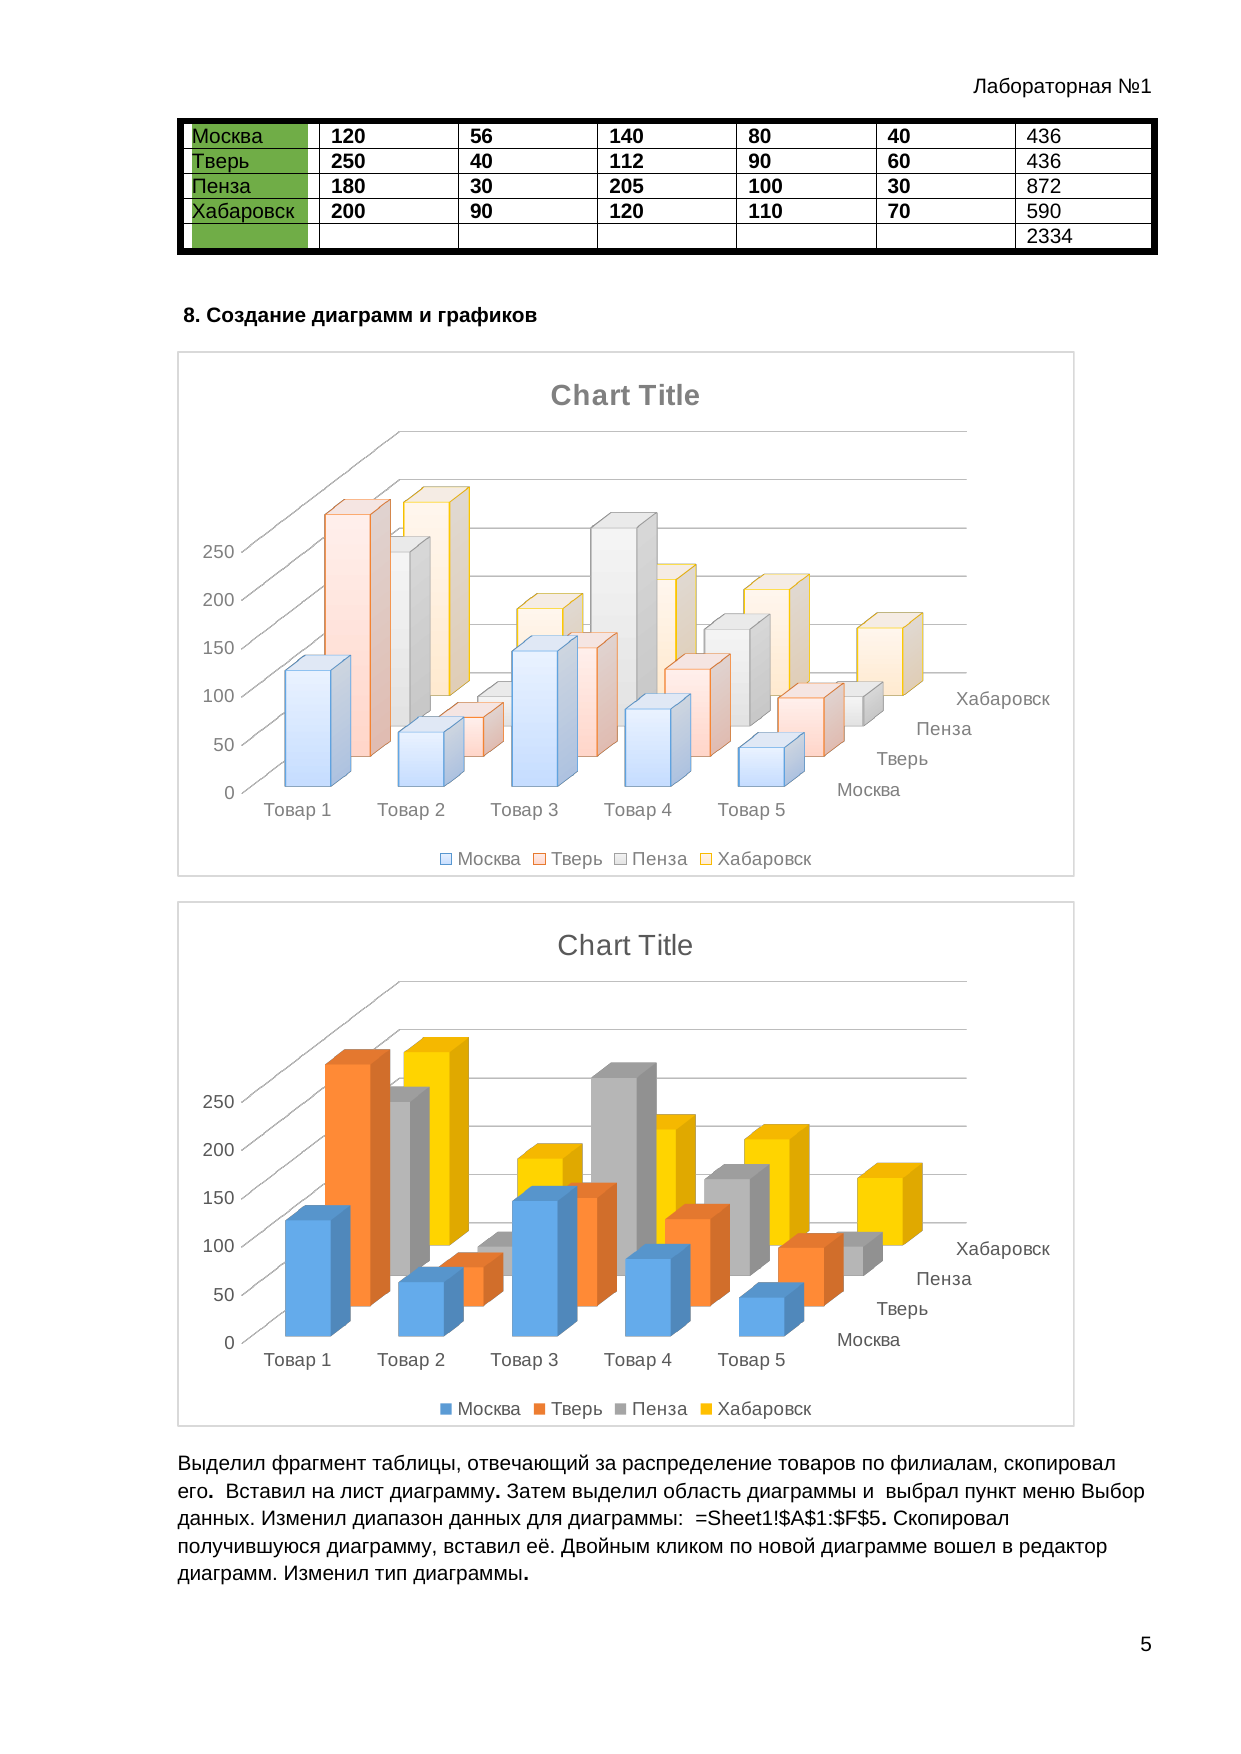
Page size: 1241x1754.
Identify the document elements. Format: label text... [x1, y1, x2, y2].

table_cell [877, 224, 887, 248]
table_cell [459, 224, 470, 248]
table_cell [598, 224, 609, 248]
table_cell [320, 224, 331, 248]
table_cell [308, 224, 319, 248]
text Выделил фрагмент таблицы, отвечающий за распределение товаров по филиалам, скопировал его. Вставил на лист диаграмму. Затем выделил область диаграммы и выбрал пункт меню Выбор данных. Изменил диапазон данных для диаграммы: =Sheet1!$A$1:$F$5. Скопировал получившуюся диаграмму, вставил её. Двойным кликом по новой диаграмме вошел в редактор диаграмм. Изменил тип диаграммы. [177, 1451, 1152, 1585]
table_cell [865, 224, 876, 248]
table_cell [737, 224, 748, 248]
table_cell [184, 224, 192, 248]
text 8. Создание диаграмм и графиков [177, 303, 1152, 327]
table_cell [1004, 224, 1015, 248]
table_cell [587, 224, 597, 248]
table_cell [447, 224, 458, 248]
table_cell [726, 224, 736, 248]
